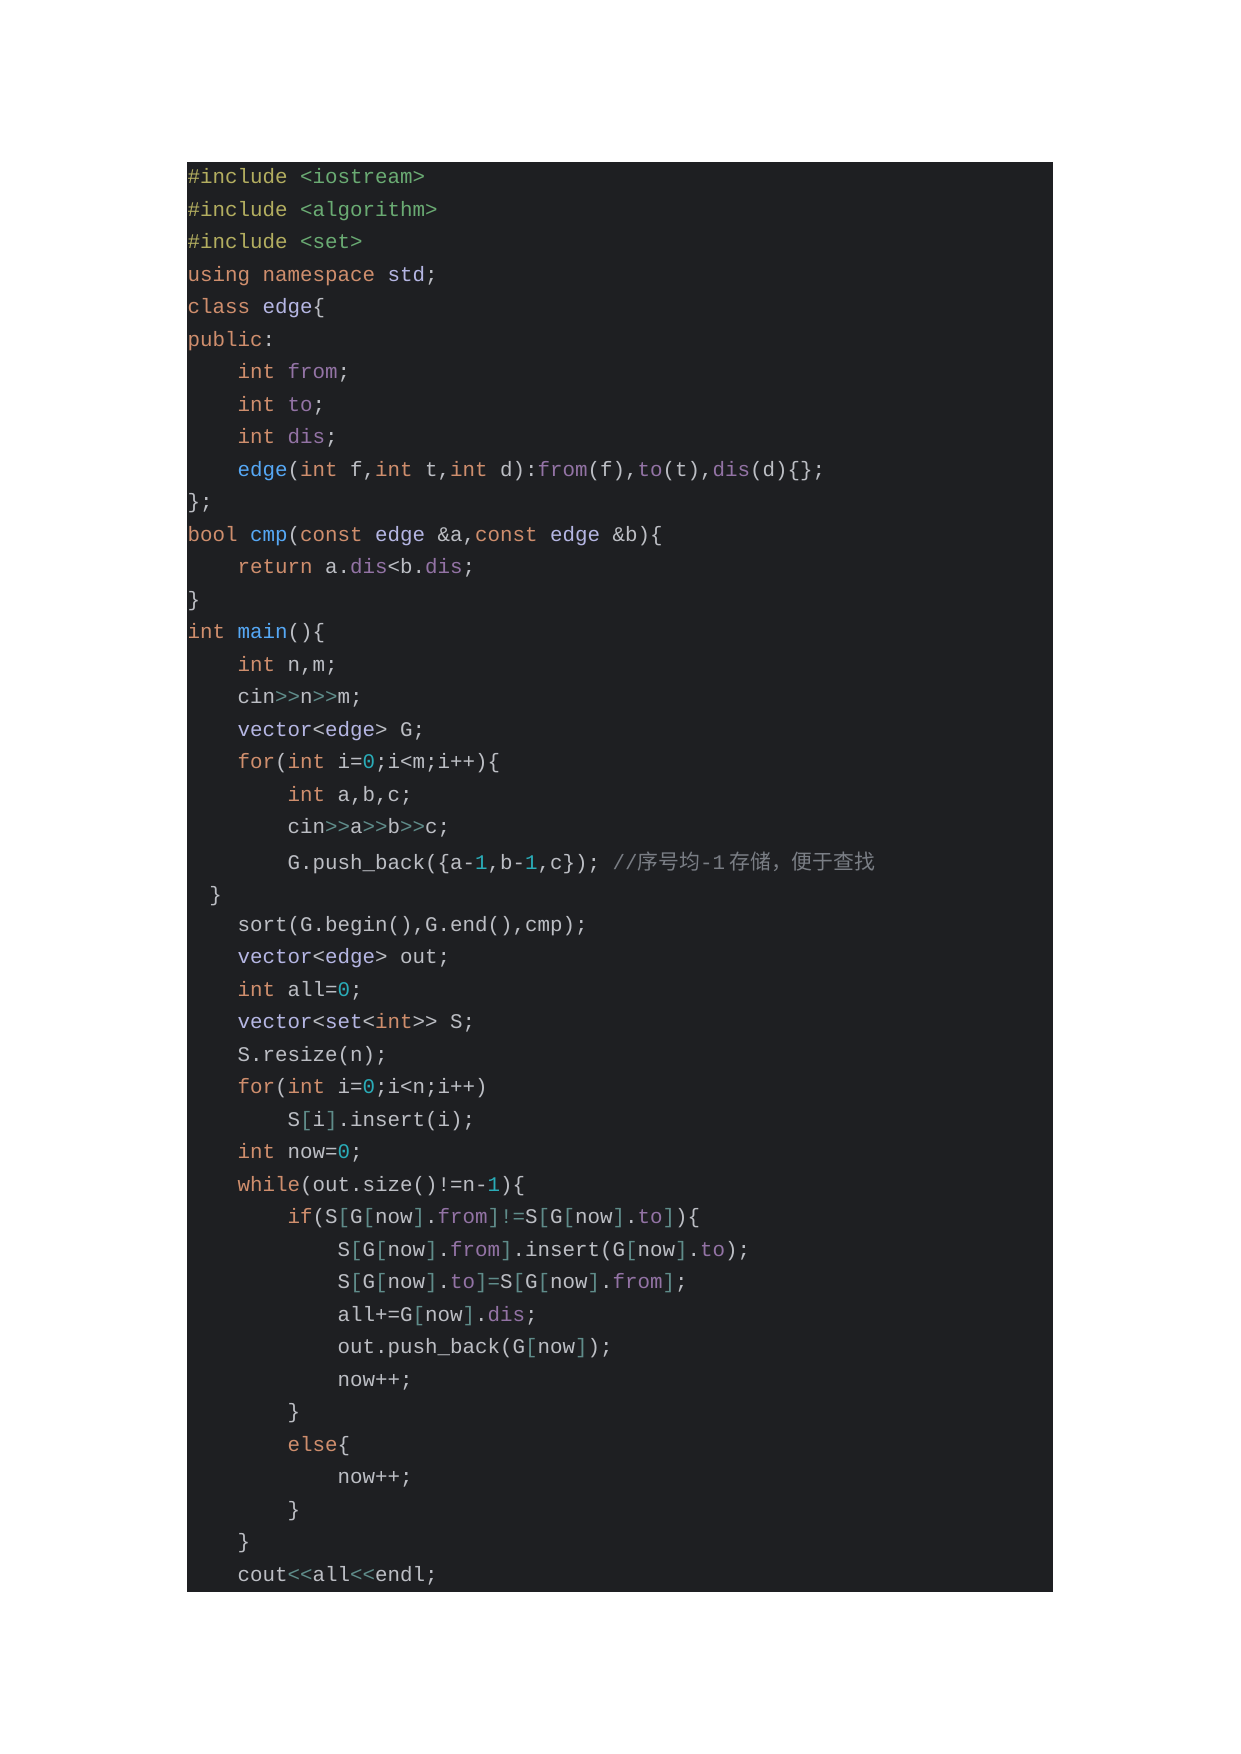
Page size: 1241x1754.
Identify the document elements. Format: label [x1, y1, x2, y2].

text [187, 162, 1053, 1592]
